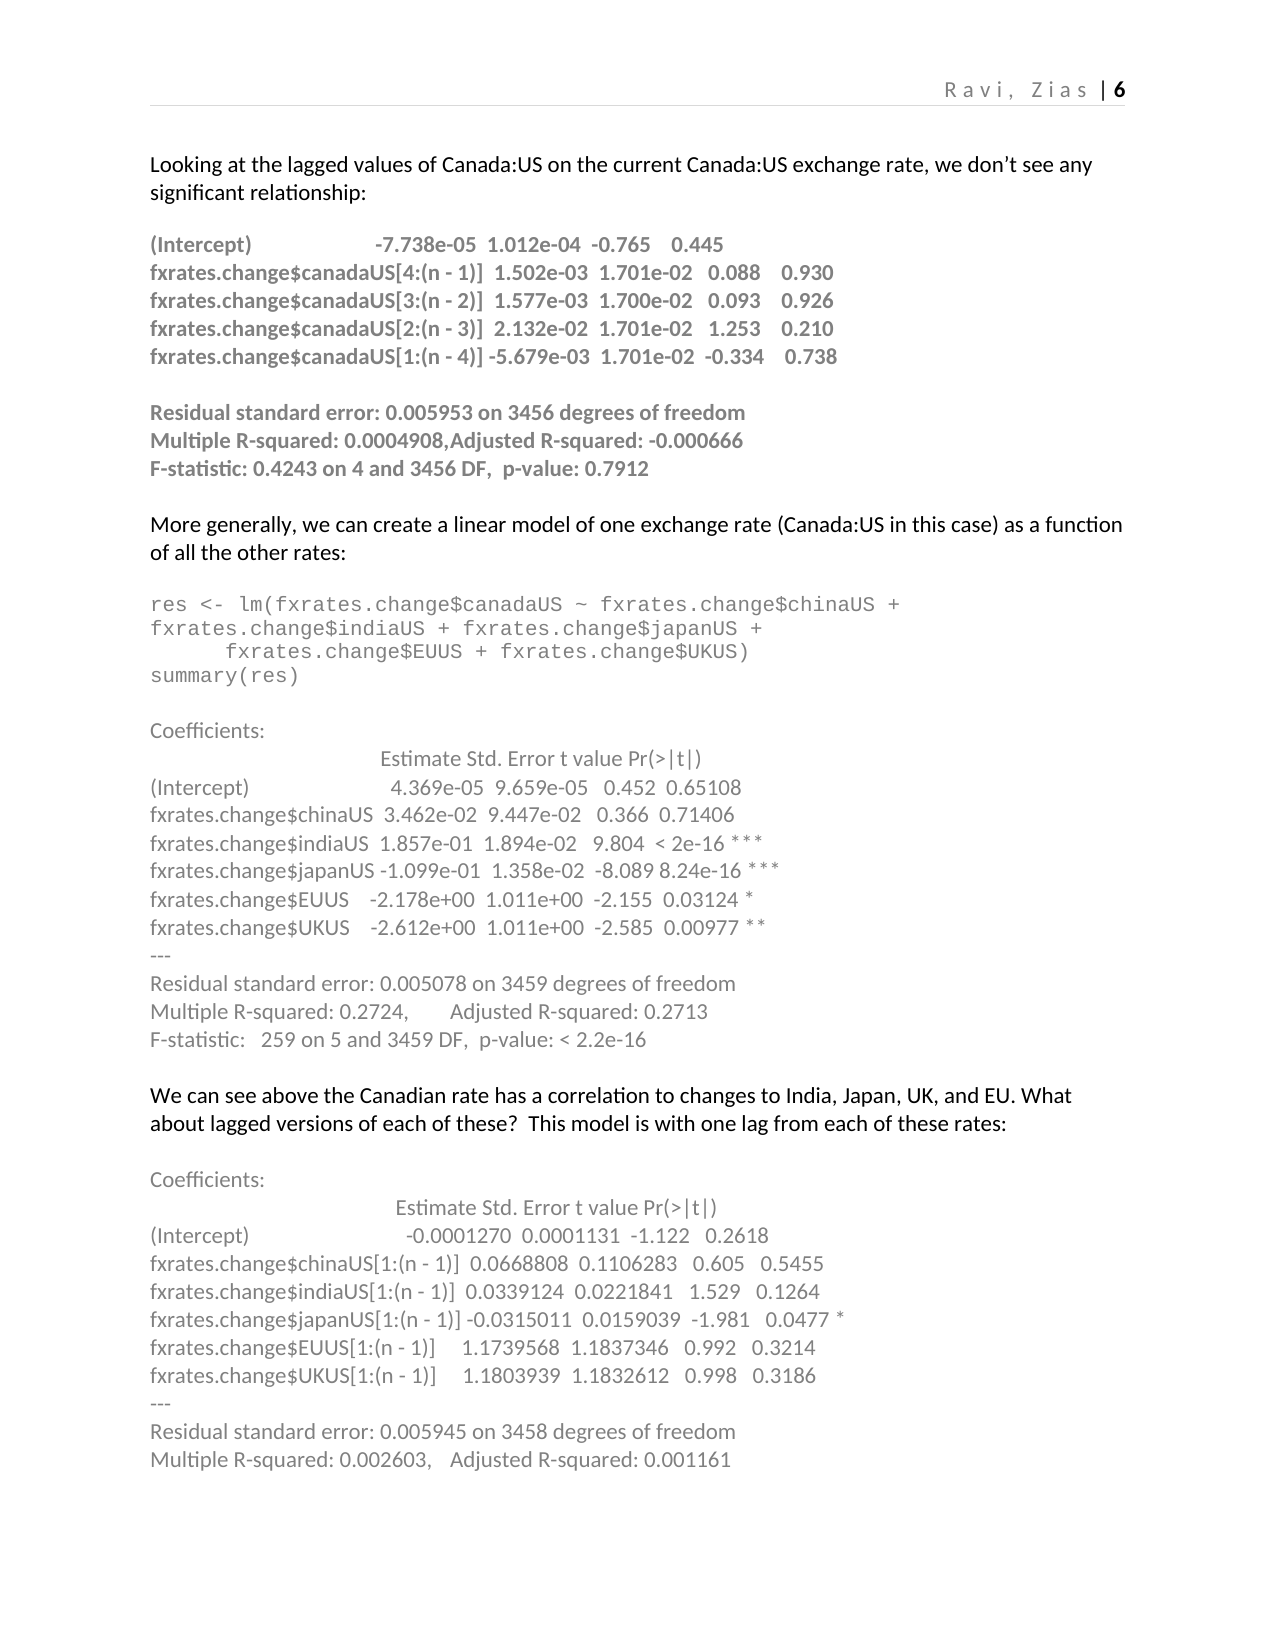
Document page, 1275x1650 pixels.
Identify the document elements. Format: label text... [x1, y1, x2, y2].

text fxrates.change$EUUS -2.178e+00 1.011e+00 -2.155 0.03124 * [150, 885, 1125, 913]
text Multiple R-squared: 0.0004908, Adjusted R-squared: -0.000666 [150, 426, 1125, 454]
text fxrates.change$indiaUS[1:(n - 1)] 0.0339124 0.0221841 1.529 0.1264 [150, 1277, 1125, 1305]
text Multiple R-squared: 0.002603, Adjusted R-squared: 0.001161 [150, 1445, 1125, 1473]
text summary(res) [150, 665, 1125, 688]
text More generally, we can create a linear model of one exchange rate (Canada:US in this case) as a function of all the other rates: [150, 510, 1125, 566]
text Estimate Std. Error t value Pr(>|t|) [150, 744, 1125, 773]
text fxrates.change$EUUS + fxrates.change$UKUS) [150, 641, 1125, 665]
text Residual standard error: 0.005953 on 3456 degrees of freedom [150, 398, 1125, 426]
text --- [150, 1389, 1125, 1417]
text Multiple R-squared: 0.2724, Adjusted R-squared: 0.2713 [150, 997, 1125, 1025]
text res <- lm(fxrates.change$canadaUS ~ fxrates.change$chinaUS + fxrates.change$indiaUS + fxrates.change$japanUS + [150, 594, 1125, 641]
text (Intercept) -0.0001270 0.0001131 -1.122 0.2618 [150, 1221, 1125, 1249]
text Coefficients: [150, 1165, 1125, 1193]
text F-statistic: 259 on 5 and 3459 DF, p-value: < 2.2e-16 [150, 1025, 1125, 1053]
text (Intercept) -7.738e-05 1.012e-04 -0.765 0.445 [150, 230, 1125, 258]
text fxrates.change$japanUS[1:(n - 1)] -0.0315011 0.0159039 -1.981 0.0477 * [150, 1305, 1125, 1333]
text fxrates.change$chinaUS 3.462e-02 9.447e-02 0.366 0.71406 [150, 801, 1125, 829]
text Residual standard error: 0.005078 on 3459 degrees of freedom [150, 969, 1125, 997]
text fxrates.change$UKUS[1:(n - 1)] 1.1803939 1.1832612 0.998 0.3186 [150, 1361, 1125, 1389]
text fxrates.change$canadaUS[2:(n - 3)] 2.132e-02 1.701e-02 1.253 0.210 [150, 314, 1125, 342]
text fxrates.change$canadaUS[1:(n - 4)] -5.679e-03 1.701e-02 -0.334 0.738 [150, 342, 1125, 370]
text fxrates.change$canadaUS[3:(n - 2)] 1.577e-03 1.700e-02 0.093 0.926 [150, 286, 1125, 314]
text fxrates.change$indiaUS 1.857e-01 1.894e-02 9.804 < 2e-16 *** [150, 829, 1125, 857]
text (Intercept) 4.369e-05 9.659e-05 0.452 0.65108 [150, 773, 1125, 801]
text Looking at the lagged values of Canada:US on the current Canada:US exchange rate, we don’t see any significant relationship: [150, 150, 1125, 206]
text Residual standard error: 0.005945 on 3458 degrees of freedom [150, 1417, 1125, 1445]
text We can see above the Canadian rate has a correlation to changes to India, Japan, UK, and EU. What about lagged versions of each of these? This model is with one lag from each of these rates: [150, 1081, 1125, 1137]
text Estimate Std. Error t value Pr(>|t|) [150, 1193, 1125, 1221]
text --- [150, 941, 1125, 969]
text fxrates.change$japanUS -1.099e-01 1.358e-02 -8.089 8.24e-16 *** [150, 857, 1125, 885]
text fxrates.change$chinaUS[1:(n - 1)] 0.0668808 0.1106283 0.605 0.5455 [150, 1249, 1125, 1277]
text Coefficients: [150, 717, 1125, 744]
text F-statistic: 0.4243 on 4 and 3456 DF, p-value: 0.7912 [150, 454, 1125, 482]
text fxrates.change$canadaUS[4:(n - 1)] 1.502e-03 1.701e-02 0.088 0.930 [150, 258, 1125, 286]
text fxrates.change$UKUS -2.612e+00 1.011e+00 -2.585 0.00977 ** [150, 913, 1125, 941]
text fxrates.change$EUUS[1:(n - 1)] 1.1739568 1.1837346 0.992 0.3214 [150, 1333, 1125, 1361]
